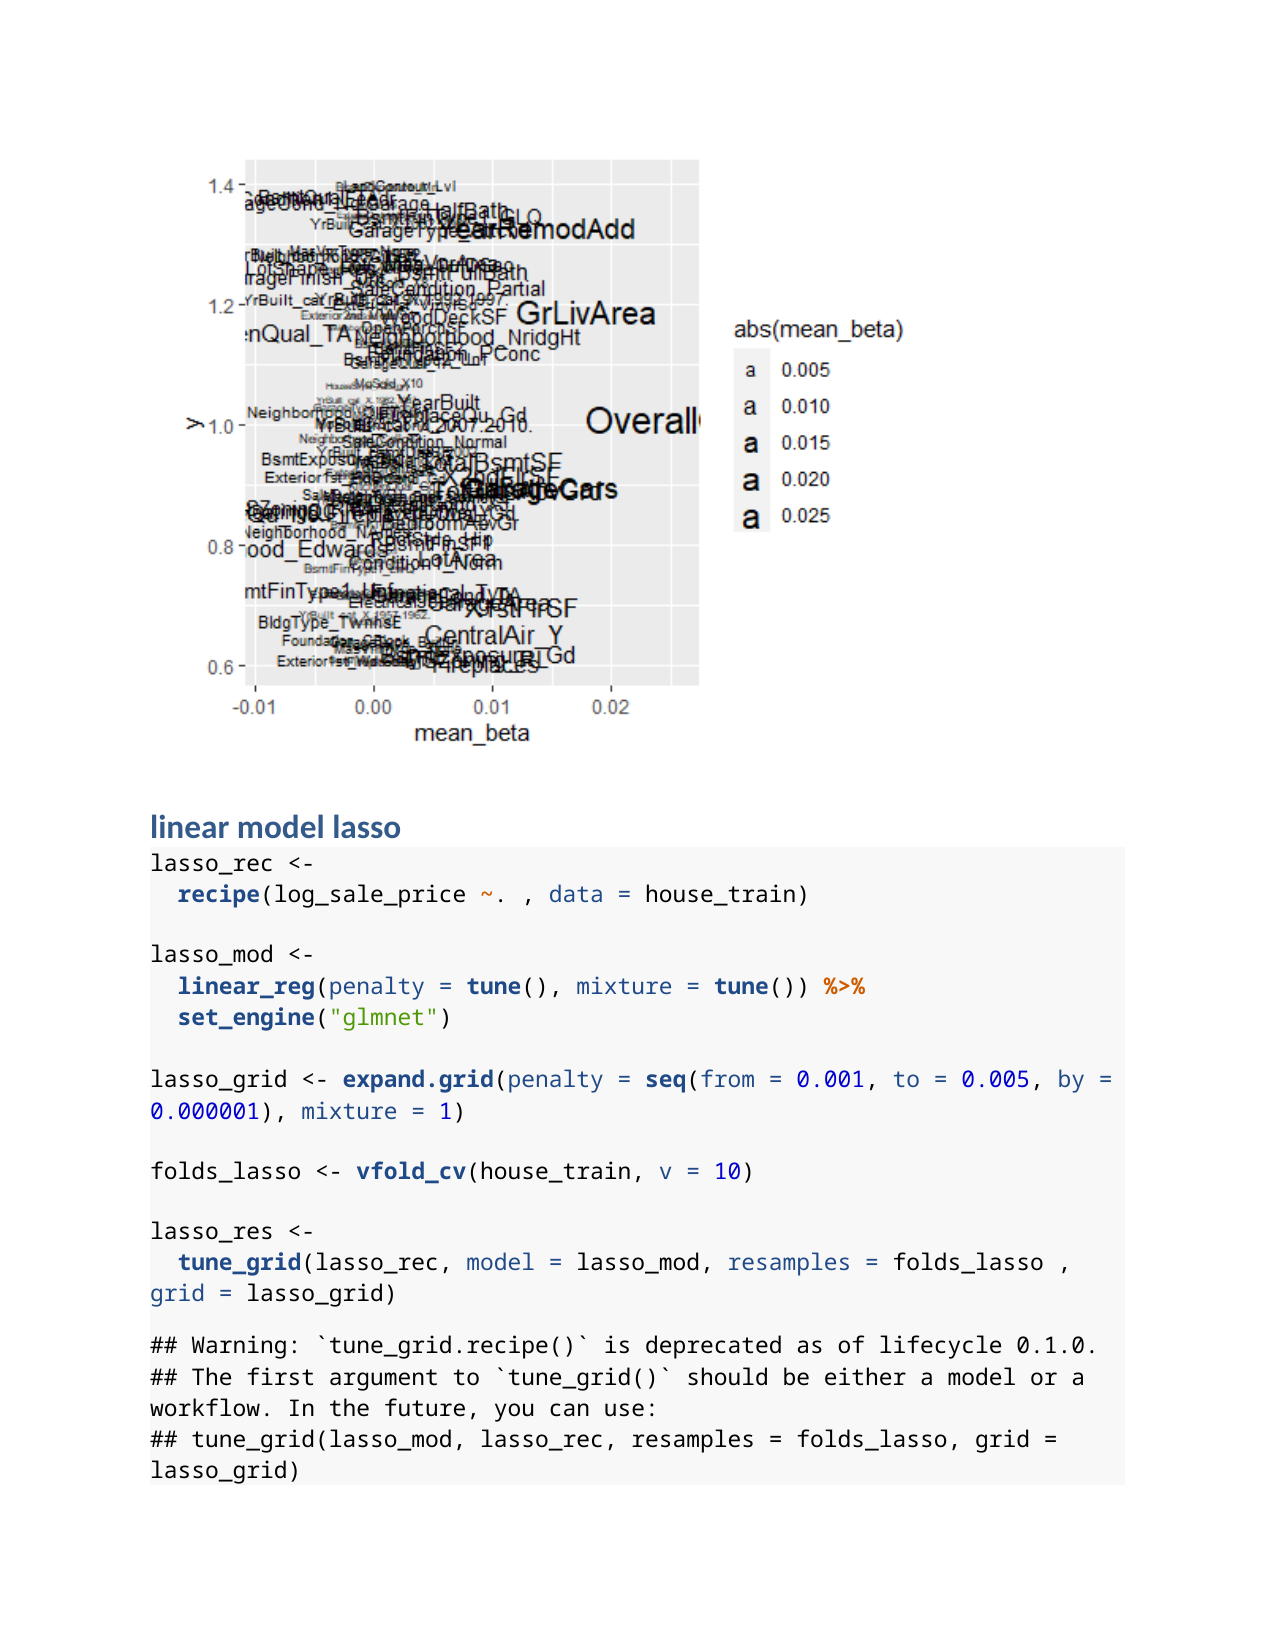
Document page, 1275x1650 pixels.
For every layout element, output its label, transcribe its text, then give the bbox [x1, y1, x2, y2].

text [150, 1329, 1125, 1485]
text lasso_rec <- recipe(log_sale_price ~. , data = house_train) lasso_mod <- linear_reg(penalty = tune(), mixture = tune()) %>% set_engine("glmnet") lasso_grid <- expand.grid(penalty = seq(from = 0.001, to = 0.005, by = 0.000001), mixture = 1) folds_lasso <- vfold_cv(house_train, v = 10) lasso_res <- tune_grid(lasso_rec, model = lasso_mod, resamples = folds_lasso , grid = lasso_grid) [150, 847, 1125, 1308]
subtitle linear model lasso [150, 806, 1125, 847]
picture [168, 150, 927, 757]
